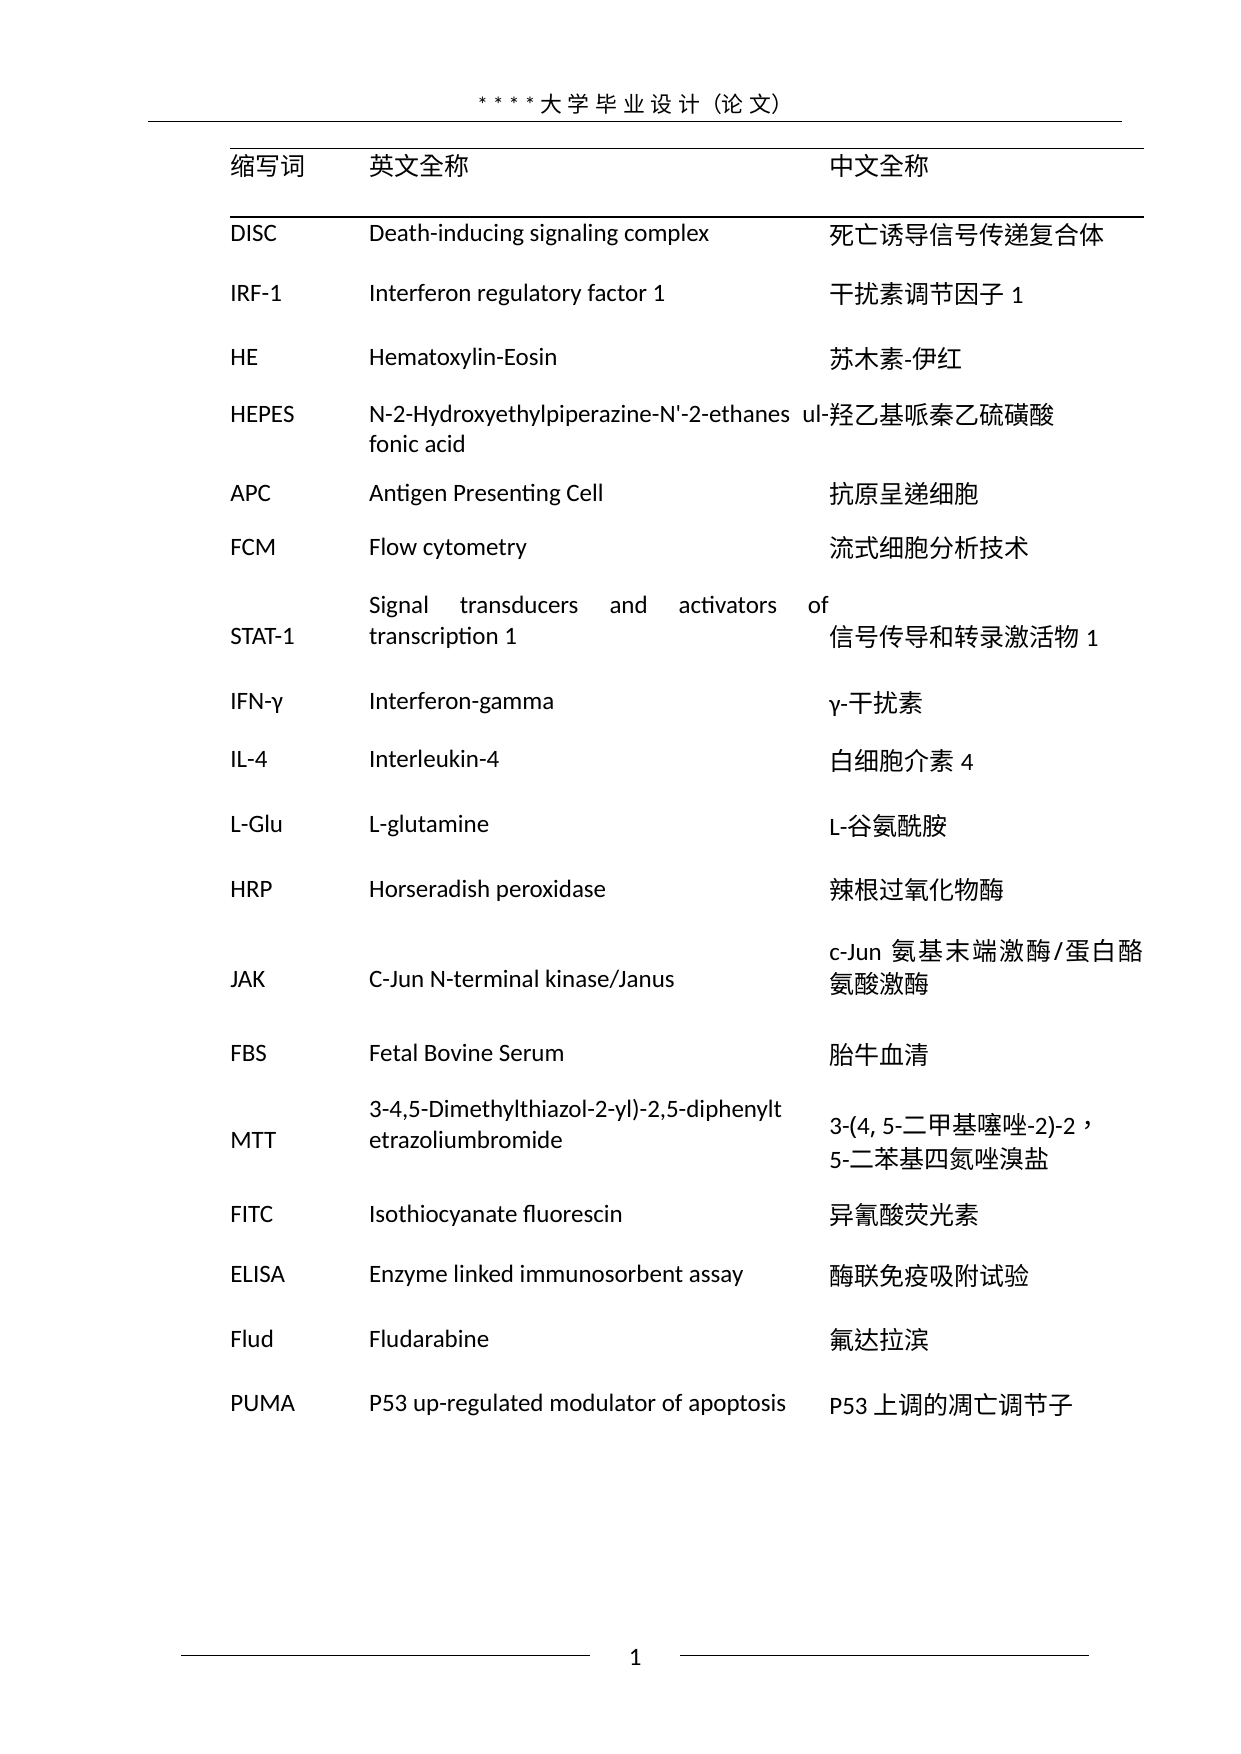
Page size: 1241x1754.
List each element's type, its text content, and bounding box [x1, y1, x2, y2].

table_cell 氟达拉滨 [829, 1323, 1144, 1387]
table_cell MTT [230, 1094, 369, 1198]
table_cell 酶联免疫吸附试验 [829, 1258, 1144, 1323]
table_cell c-Jun 氨基末端激酶/蛋白酪氨酸激酶 [829, 933, 1144, 1037]
table_cell HRP [230, 873, 369, 933]
table_cell Hematoxylin-Eosin [369, 341, 829, 398]
table_cell 辣根过氧化物酶 [829, 873, 1144, 933]
table_cell IL-4 [230, 744, 369, 808]
table_cell HEPES [230, 398, 369, 477]
table_cell 羟乙基哌秦乙硫磺酸 [829, 398, 1144, 477]
table_cell Enzyme linked immunosorbent assay [369, 1258, 829, 1323]
table_cell N-2-Hydroxyethylpiperazine-N'-2-ethanes ul-fonic acid [369, 398, 829, 477]
table_cell Interleukin-4 [369, 744, 829, 808]
table_cell STAT-1 [230, 589, 369, 685]
table_cell Fetal Bovine Serum [369, 1037, 829, 1093]
table_cell L-Glu [230, 808, 369, 873]
table_cell Flow cytometry [369, 531, 829, 589]
table_cell 信号传导和转录激活物 1 [829, 589, 1144, 685]
table_cell Horseradish peroxidase [369, 873, 829, 933]
table_header 英文全称 [369, 149, 829, 216]
table_cell L-谷氨酰胺 [829, 808, 1144, 873]
table_cell 3-4,5-Dimethylthiazol-2-yl)-2,5-diphenylt etrazoliumbromide [369, 1094, 829, 1198]
table_cell 苏木素-伊红 [829, 341, 1144, 398]
table_cell L-glutamine [369, 808, 829, 873]
table_cell Interferon regulatory factor 1 [369, 277, 829, 341]
table_cell P53 上调的凋亡调节子 [829, 1387, 1144, 1433]
table_cell IRF-1 [230, 277, 369, 341]
table_cell γ-干扰素 [829, 685, 1144, 743]
table_cell FBS [230, 1037, 369, 1093]
table_cell ELISA [230, 1258, 369, 1323]
table_cell 白细胞介素 4 [829, 744, 1144, 808]
table_cell HE [230, 341, 369, 398]
table_cell 胎牛血清 [829, 1037, 1144, 1093]
table_cell JAK [230, 933, 369, 1037]
table_cell Signal transducers and activators of transcription 1 [369, 589, 829, 685]
table_cell Flud [230, 1323, 369, 1387]
table_cell APC [230, 477, 369, 531]
table_cell Interferon-gamma [369, 685, 829, 743]
table_cell 流式细胞分析技术 [829, 531, 1144, 589]
table_cell Death-inducing signaling complex [369, 218, 829, 277]
table_cell PUMA [230, 1387, 369, 1433]
table_cell FCM [230, 531, 369, 589]
table_cell 抗原呈递细胞 [829, 477, 1144, 531]
table_cell Antigen Presenting Cell [369, 477, 829, 531]
table_cell P53 up-regulated modulator of apoptosis [369, 1387, 829, 1433]
table_cell 3-(4, 5-二甲基噻唑-2)-2， 5-二苯基四氮唑溴盐 [829, 1094, 1144, 1198]
table_cell C-Jun N-terminal kinase/Janus [369, 933, 829, 1037]
table_header 中文全称 [829, 149, 1144, 216]
table_cell IFN-γ [230, 685, 369, 743]
table_cell 死亡诱导信号传递复合体 [829, 218, 1144, 277]
table_header 缩写词 [230, 149, 369, 216]
table_cell DISC [230, 218, 369, 277]
table_cell 干扰素调节因子 1 [829, 277, 1144, 341]
table_cell Isothiocyanate fluorescin [369, 1198, 829, 1258]
table_cell 异氰酸荧光素 [829, 1198, 1144, 1258]
table_cell FITC [230, 1198, 369, 1258]
table_cell Fludarabine [369, 1323, 829, 1387]
